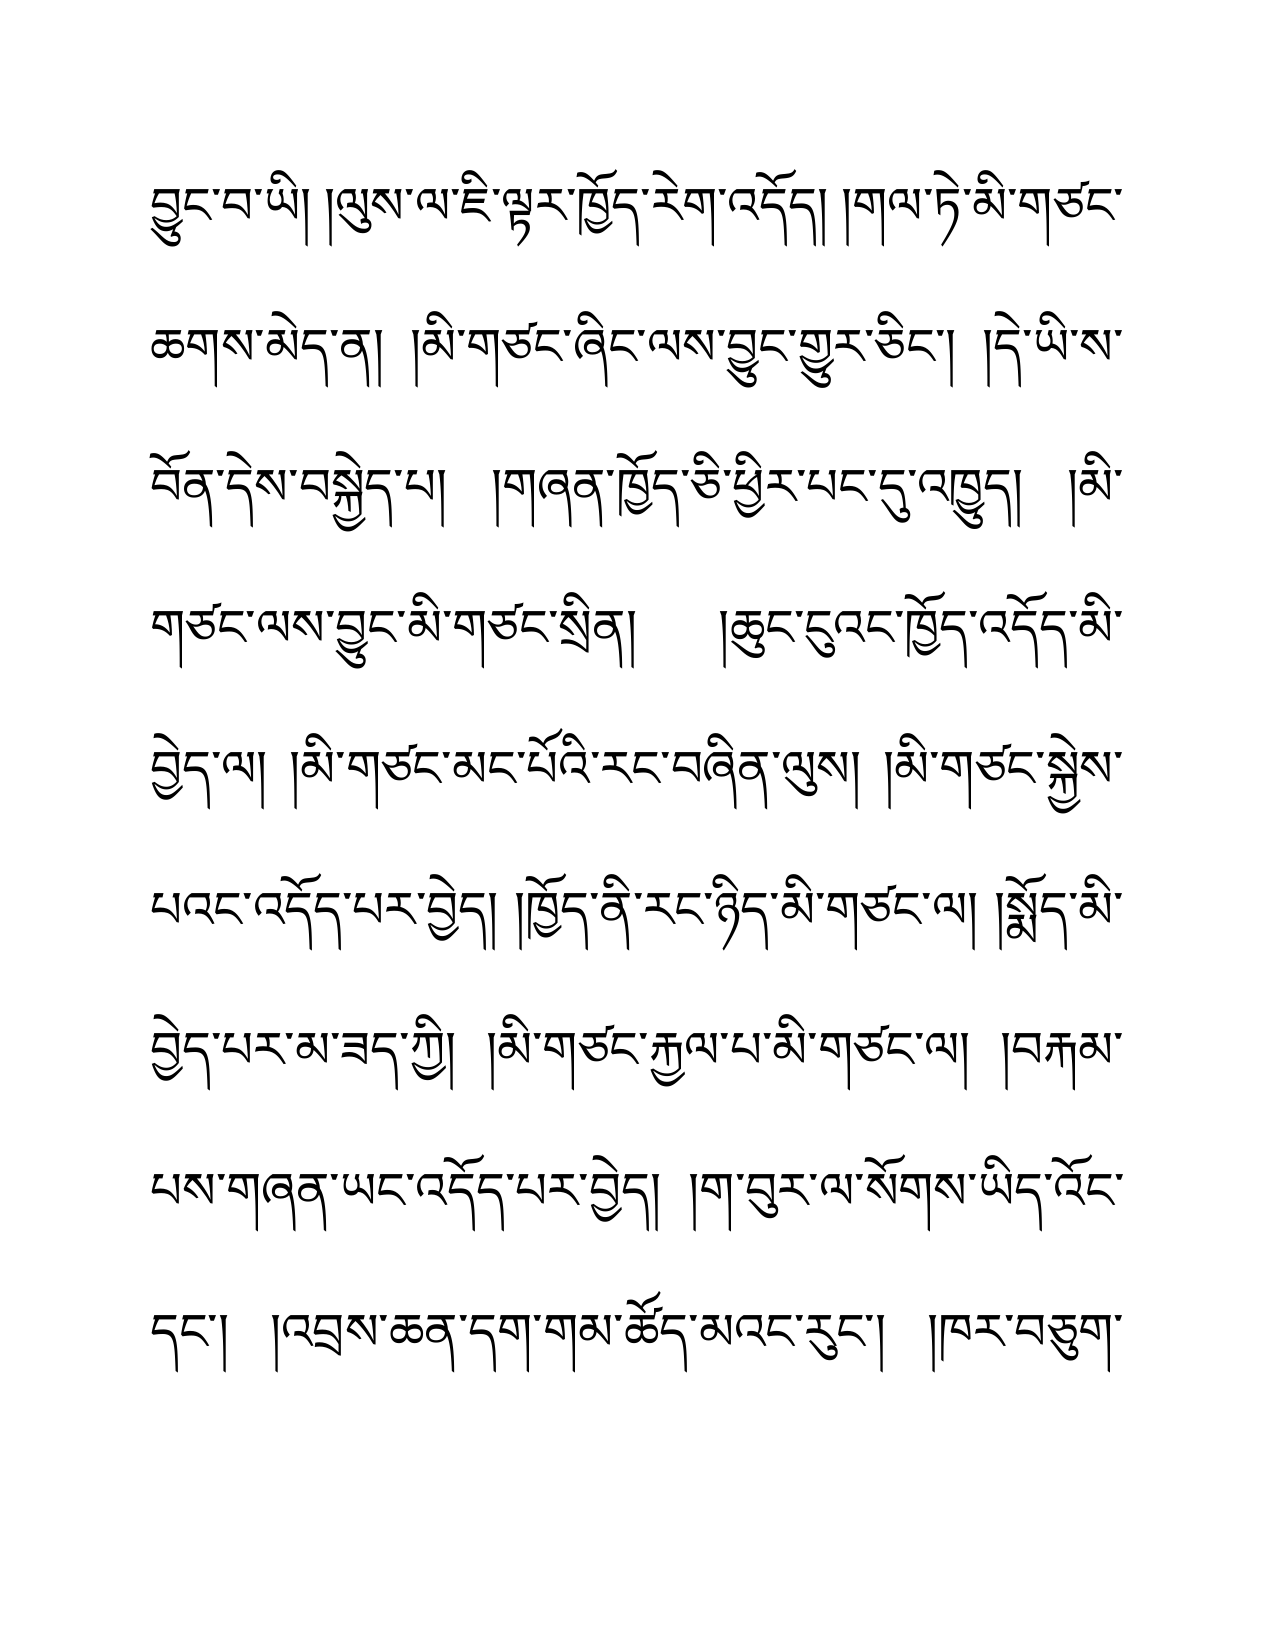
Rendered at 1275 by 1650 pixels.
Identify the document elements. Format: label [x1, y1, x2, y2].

text [150, 150, 1125, 1417]
